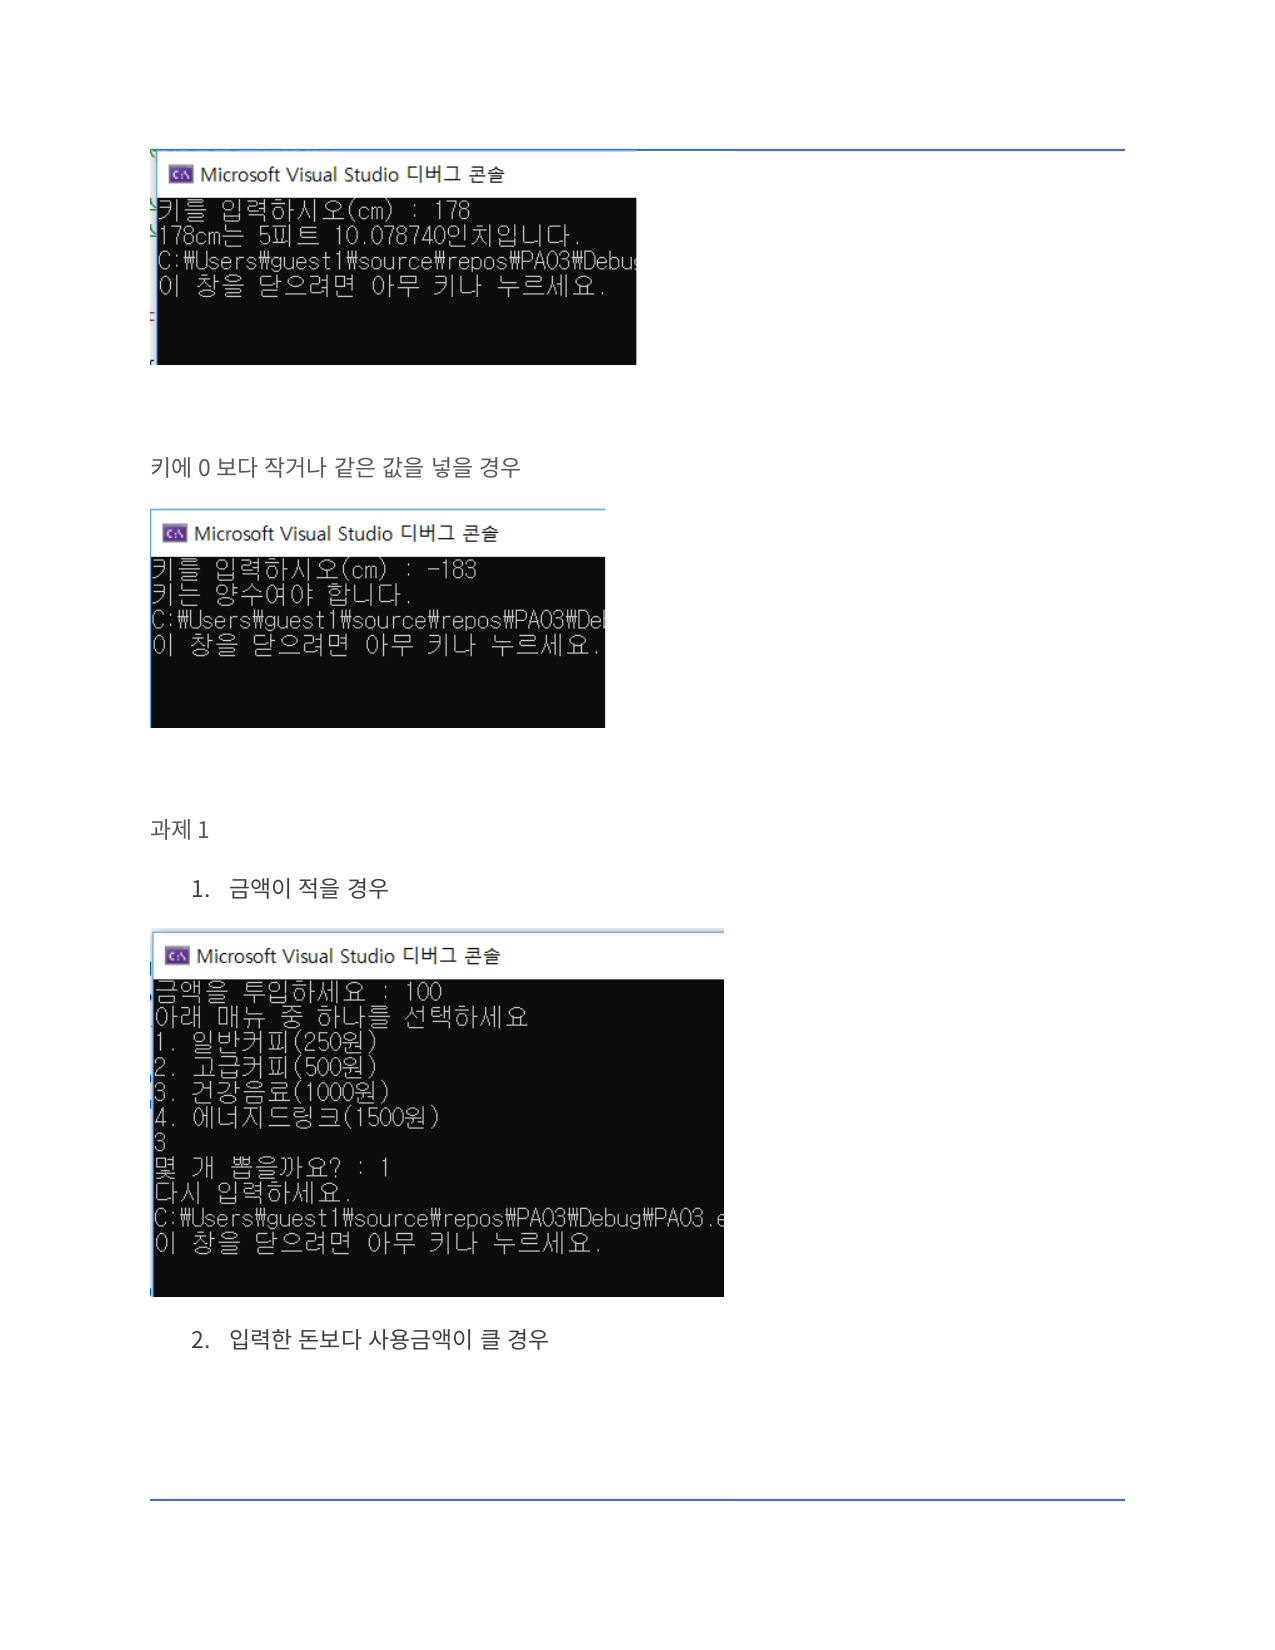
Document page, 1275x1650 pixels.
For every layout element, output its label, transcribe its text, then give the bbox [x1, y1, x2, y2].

text 키에 0보다 작거나 같은 값을 넣을 경우 [150, 449, 1125, 483]
text 과제1 [150, 812, 1125, 845]
list 금액이 적을 경우 [192, 871, 1125, 904]
picture [150, 150, 637, 365]
picture [150, 508, 605, 728]
picture [150, 928, 724, 1297]
list 입력한 돈보다 사용금액이 클 경우 [192, 1322, 1125, 1355]
